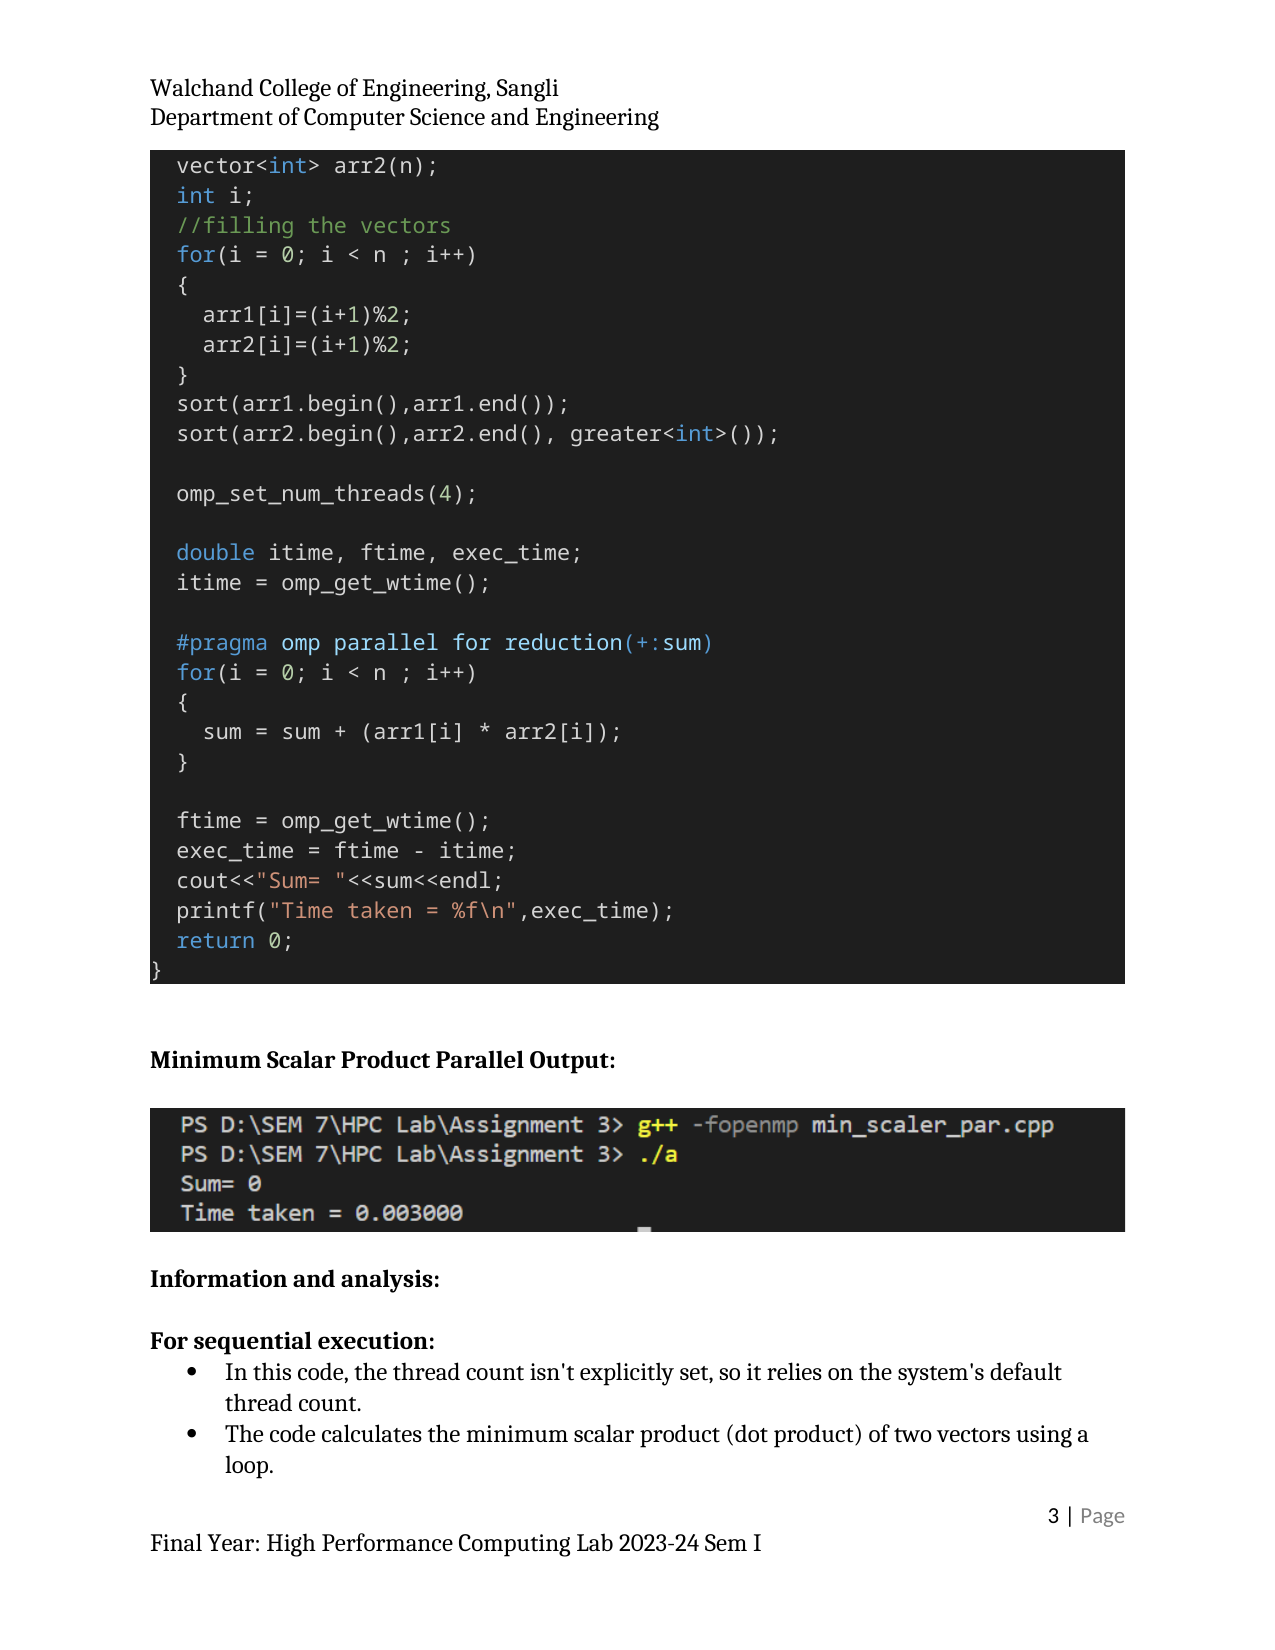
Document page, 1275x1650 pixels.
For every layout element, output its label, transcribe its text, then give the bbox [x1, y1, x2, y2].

text printf("Time taken = %f\n",exec_time); [150, 895, 1125, 924]
text exec_time = ftime - itime; [150, 835, 1125, 865]
text //filling the vectors [150, 209, 1125, 239]
text Minimum Scalar Product Parallel Output: [150, 1046, 1125, 1075]
text } [150, 358, 1125, 388]
text cout<<"Sum= "<<sum<<endl; [150, 865, 1125, 895]
text double itime, ftime, exec_time; [150, 537, 1125, 567]
list In this code, the thread count isn't explicitly set, so it relies on the system's default thread count. [187, 1358, 1125, 1418]
text sort(arr1.begin(),arr1.end()); [150, 388, 1125, 418]
text } [150, 954, 1125, 984]
text arr2[i]=(i+1)%2; [150, 329, 1125, 358]
text for(i = 0; i < n ; i++) [150, 656, 1125, 686]
text arr1[i]=(i+1)%2; [150, 299, 1125, 329]
text itime = omp_get_wtime(); [150, 567, 1125, 597]
text vector<int> arr2(n); [150, 150, 1125, 180]
text { [150, 269, 1125, 299]
text #pragma omp parallel for reduction(+:sum) [150, 627, 1125, 656]
text return 0; [150, 924, 1125, 954]
list The code calculates the minimum scalar product (dot product) of two vectors using a loop. [187, 1420, 1125, 1480]
text } [150, 746, 1125, 776]
text ftime = omp_get_wtime(); [150, 805, 1125, 835]
text sort(arr2.begin(),arr2.end(), greater<int>()); [150, 418, 1125, 448]
text sum = sum + (arr1[i] * arr2[i]); [150, 716, 1125, 746]
text Information and analysis: [150, 1265, 1125, 1293]
text int i; [150, 180, 1125, 209]
text for(i = 0; i < n ; i++) [150, 239, 1125, 269]
picture [150, 1108, 1125, 1232]
text omp_set_num_threads(4); [150, 478, 1125, 507]
text For sequential execution: [150, 1327, 1125, 1356]
text { [150, 686, 1125, 716]
